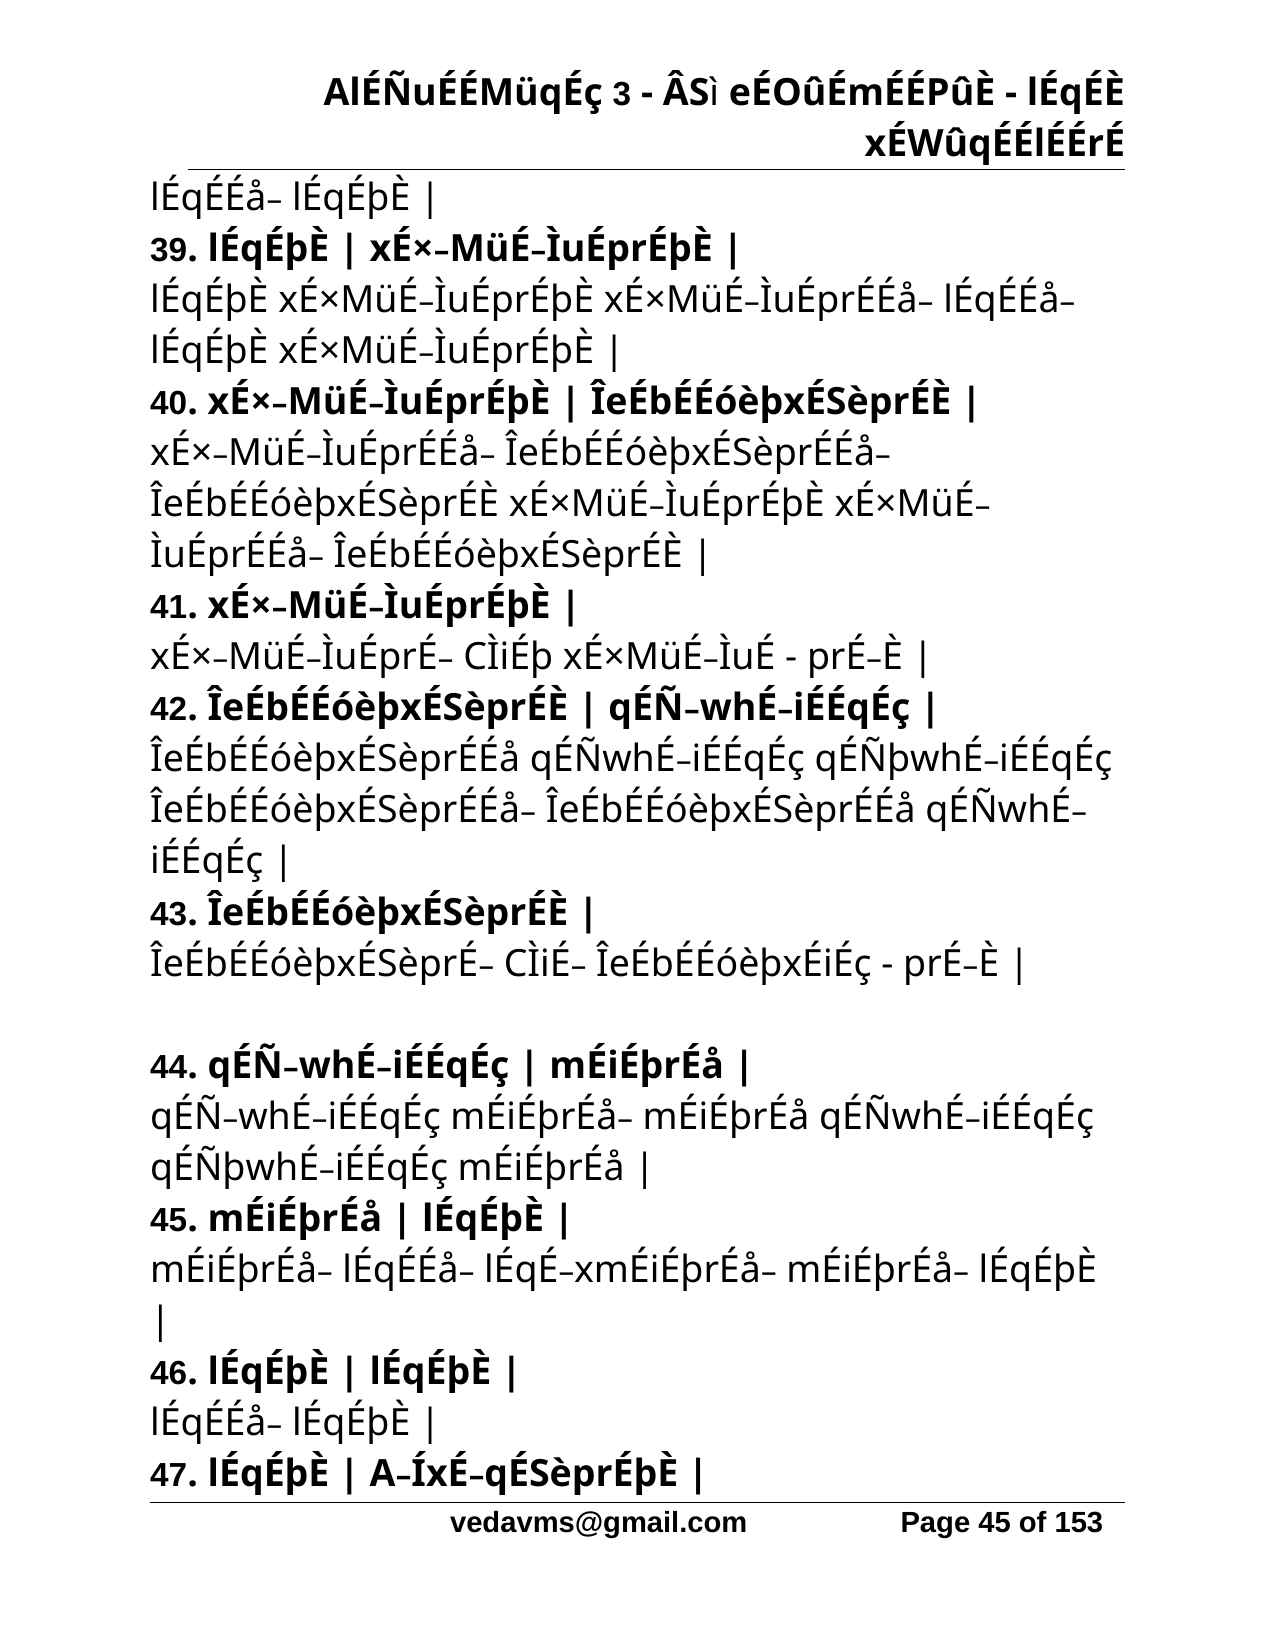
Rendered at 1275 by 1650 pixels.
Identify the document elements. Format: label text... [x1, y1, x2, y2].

text 41. xÉ×–MüÉ–ÌuÉprÉþÈ | [150, 578, 1125, 629]
text lÉqÉÉå– lÉqÉþÈ | [150, 170, 1125, 221]
text 45. mÉiÉþrÉå | lÉqÉþÈ | [150, 1191, 1125, 1242]
text ÎeÉbÉÉóèþxÉSèprÉ– CÌiÉ– ÎeÉbÉÉóèþxÉiÉç - prÉ–È | [150, 936, 1125, 987]
text 40. xÉ×–MüÉ–ÌuÉprÉþÈ | ÎeÉbÉÉóèþxÉSèprÉÈ | [150, 374, 1125, 425]
text qÉÑ–whÉ–iÉÉqÉç mÉiÉþrÉå– mÉiÉþrÉå qÉÑwhÉ–iÉÉqÉç qÉÑþwhÉ–iÉÉqÉç mÉiÉþrÉå | [150, 1089, 1125, 1191]
text 47. lÉqÉþÈ | A–ÍxÉ–qÉSèprÉþÈ | [150, 1446, 1125, 1497]
text 43. ÎeÉbÉÉóèþxÉSèprÉÈ | [150, 885, 1125, 936]
text 42. ÎeÉbÉÉóèþxÉSèprÉÈ | qÉÑ–whÉ–iÉÉqÉç | [150, 681, 1125, 732]
text 44. qÉÑ–whÉ–iÉÉqÉç | mÉiÉþrÉå | [150, 1038, 1125, 1089]
text 39. lÉqÉþÈ | xÉ×–MüÉ–ÌuÉprÉþÈ | [150, 221, 1125, 272]
text ÎeÉbÉÉóèþxÉSèprÉÉå qÉÑwhÉ–iÉÉqÉç qÉÑþwhÉ–iÉÉqÉç ÎeÉbÉÉóèþxÉSèprÉÉå– ÎeÉbÉÉóèþxÉSèprÉÉå qÉÑwhÉ–iÉÉqÉç | [150, 732, 1169, 885]
text lÉqÉÉå– lÉqÉþÈ | [150, 1395, 1125, 1446]
text lÉqÉþÈ xÉ×MüÉ–ÌuÉprÉþÈ xÉ×MüÉ–ÌuÉprÉÉå– lÉqÉÉå– lÉqÉþÈ xÉ×MüÉ–ÌuÉprÉþÈ | [150, 272, 1125, 374]
text 46. lÉqÉþÈ | lÉqÉþÈ | [150, 1344, 1125, 1395]
text mÉiÉþrÉå– lÉqÉÉå– lÉqÉ–xmÉiÉþrÉå– mÉiÉþrÉå– lÉqÉþÈ | [150, 1242, 1125, 1344]
text xÉ×–MüÉ–ÌuÉprÉÉå– ÎeÉbÉÉóèþxÉSèprÉÉå– ÎeÉbÉÉóèþxÉSèprÉÈ xÉ×MüÉ–ÌuÉprÉþÈ xÉ×MüÉ–ÌuÉprÉÉå– ÎeÉbÉÉóèþxÉSèprÉÈ | [150, 425, 1125, 578]
text xÉ×–MüÉ–ÌuÉprÉ– CÌiÉþ xÉ×MüÉ–ÌuÉ - prÉ–È | [150, 629, 1125, 681]
